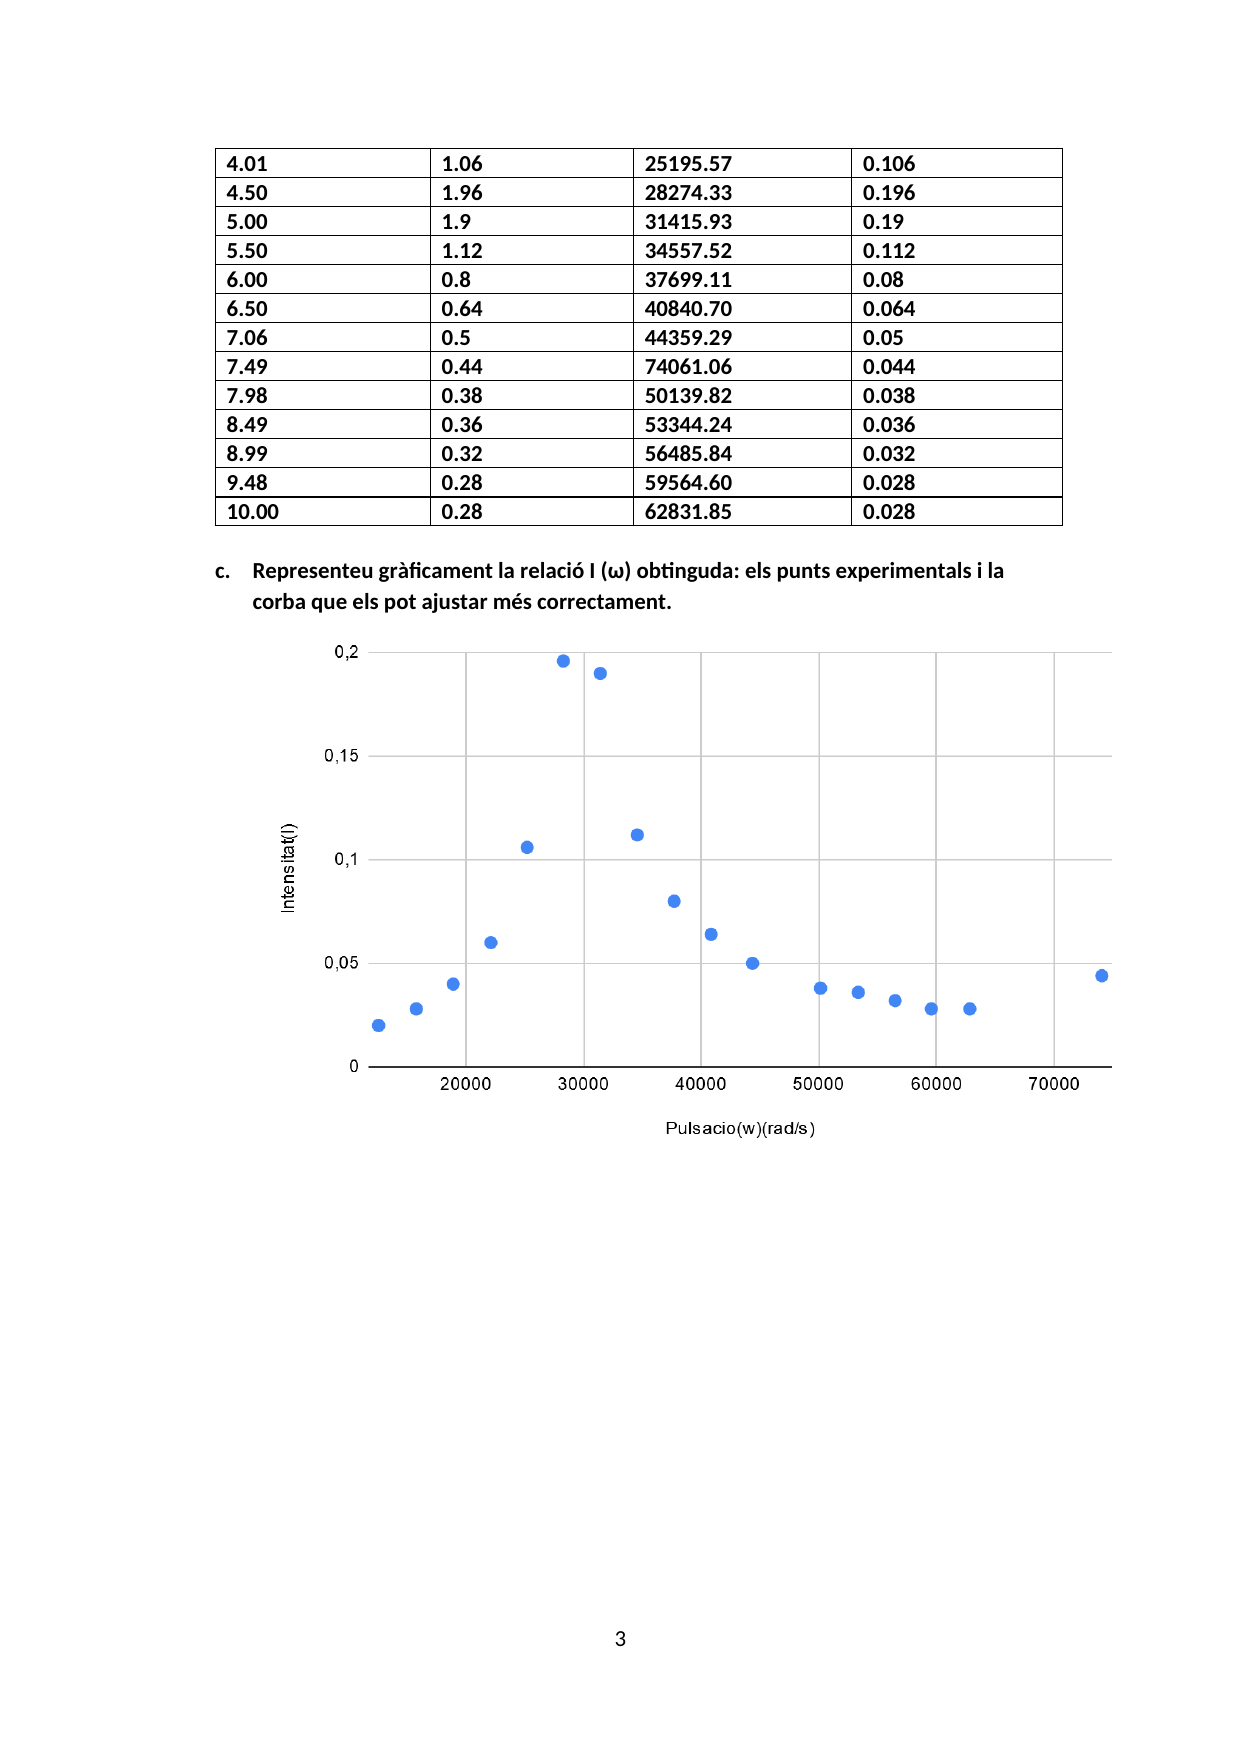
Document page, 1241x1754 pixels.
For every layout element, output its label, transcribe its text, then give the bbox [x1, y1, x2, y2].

table_cell 7.98 [216, 381, 430, 409]
table_cell 1.96 [431, 178, 633, 206]
table_cell 0.44 [431, 352, 633, 380]
table_cell 0.05 [852, 323, 1062, 351]
table_cell 8.99 [216, 439, 430, 467]
list Representeu gràficament la relació I (ω) obtinguda: els punts experimentals i la corba que els pot ajustar més correctament. [215, 557, 1063, 615]
table_cell 4.50 [216, 178, 430, 206]
table_cell 56485.84 [634, 439, 851, 467]
table_cell 59564.60 [634, 468, 851, 496]
table_cell 74061.06 [634, 352, 851, 380]
table_cell 34557.52 [634, 236, 851, 264]
table_cell 6.50 [216, 294, 430, 322]
table_cell 0.106 [852, 149, 1062, 177]
table_cell 0.038 [852, 381, 1062, 409]
table_cell 0.36 [431, 410, 633, 438]
table_cell 62831.85 [634, 498, 851, 525]
table_cell 5.50 [216, 236, 430, 264]
picture [252, 617, 1138, 1165]
table_cell 0.64 [431, 294, 633, 322]
table_cell 0.08 [852, 265, 1062, 293]
table_cell 0.064 [852, 294, 1062, 322]
table_cell 10.00 [216, 498, 430, 525]
table_cell 0.19 [852, 207, 1062, 235]
table_cell 31415.93 [634, 207, 851, 235]
table_cell 0.8 [431, 265, 633, 293]
table_cell 9.48 [216, 468, 430, 496]
table_cell 0.28 [431, 468, 633, 496]
table_cell 1.12 [431, 236, 633, 264]
table_cell 1.9 [431, 207, 633, 235]
table_cell 0.112 [852, 236, 1062, 264]
table_cell 40840.70 [634, 294, 851, 322]
table_cell 25195.57 [634, 149, 851, 177]
table_cell 0.032 [852, 439, 1062, 467]
table_cell 0.32 [431, 439, 633, 467]
table_cell 7.49 [216, 352, 430, 380]
table_cell 0.196 [852, 178, 1062, 206]
table_cell 4.01 [216, 149, 430, 177]
table_cell 0.044 [852, 352, 1062, 380]
table_cell 0.28 [431, 498, 633, 525]
table_cell 0.38 [431, 381, 633, 409]
table_cell 37699.11 [634, 265, 851, 293]
table_cell 28274.33 [634, 178, 851, 206]
table_cell 53344.24 [634, 410, 851, 438]
table_cell 0.028 [852, 468, 1062, 496]
table_cell 6.00 [216, 265, 430, 293]
table_cell 7.06 [216, 323, 430, 351]
table_cell 0.036 [852, 410, 1062, 438]
table_cell 0.028 [852, 498, 1062, 525]
table_cell 5.00 [216, 207, 430, 235]
table_cell 0.5 [431, 323, 633, 351]
table_cell 8.49 [216, 410, 430, 438]
table_cell 44359.29 [634, 323, 851, 351]
table_cell 1.06 [431, 149, 633, 177]
table_cell 50139.82 [634, 381, 851, 409]
